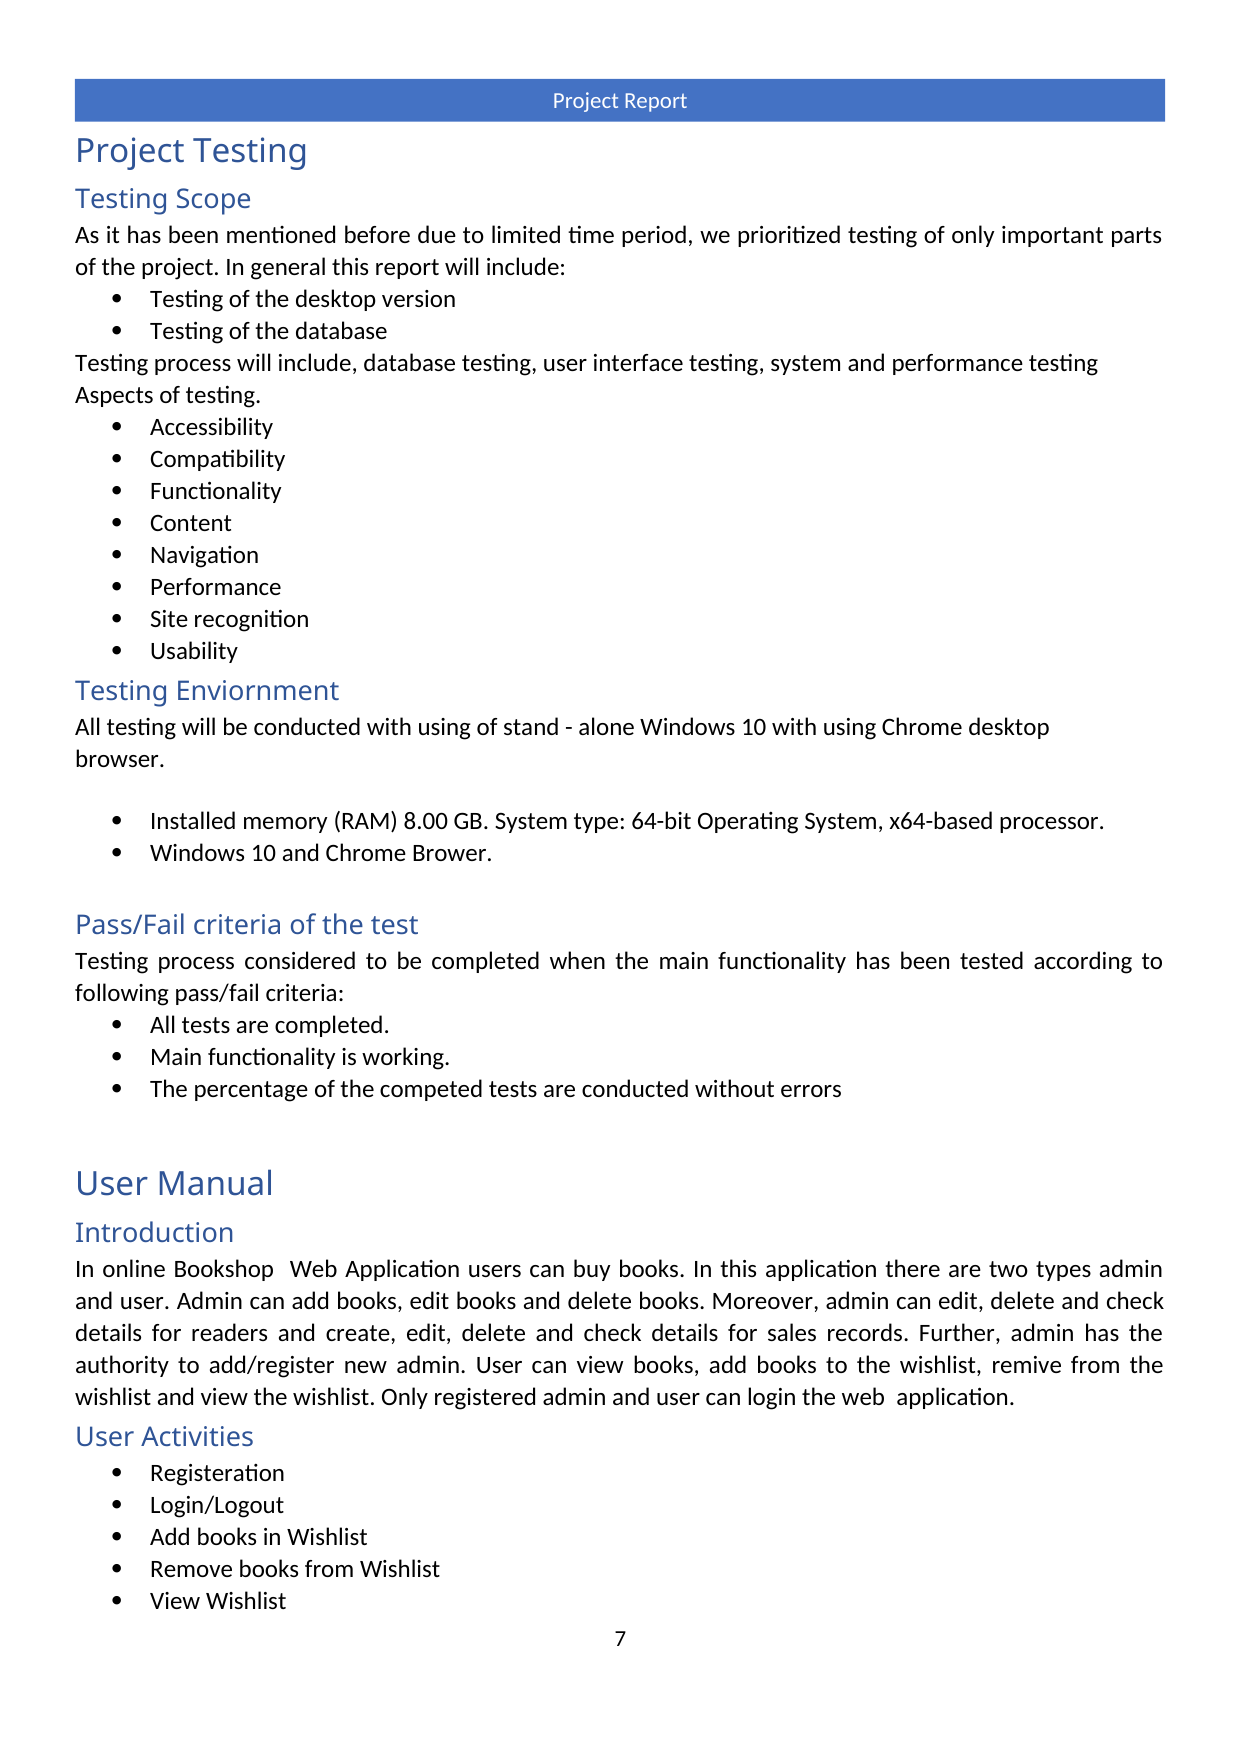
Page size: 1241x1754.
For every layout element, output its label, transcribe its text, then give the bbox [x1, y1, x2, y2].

text Aspects of testing. [75, 379, 1165, 410]
text All testing will be conducted with using of stand - alone Windows 10 with using Chrome desktop [75, 711, 1165, 742]
subtitle Introduction [75, 1213, 1165, 1250]
list Installed memory (RAM) 8.00 GB. System type: 64-bit Operating System, x64-based processor. [112, 805, 1165, 836]
text In online Bookshop Web Application users can buy books. In this application there are two types admin and user. Admin can add books, edit books and delete books. Moreover, admin can edit, delete and check details for readers and create, edit, delete and check details for sales records. Further, admin has the authority to add/register new admin. User can view books, add books to the wishlist, remive from the wishlist and view the wishlist. Only registered admin and user can login the web application. [75, 1253, 1165, 1412]
subtitle User Manual [75, 1160, 1165, 1206]
text As it has been mentioned before due to limited time period, we prioritized testing of only important parts of the project. In general this report will include: [75, 219, 1165, 282]
list Registeration [112, 1457, 1165, 1487]
text Testing process considered to be completed when the main functionality has been tested according to following pass/fail criteria: [75, 945, 1165, 1008]
list View Wishlist [112, 1585, 1165, 1615]
list Add books in Wishlist [112, 1521, 1165, 1551]
list Windows 10 and Chrome Brower. [112, 837, 1165, 868]
list Testing of the database [112, 315, 1165, 346]
subtitle User Activities [75, 1417, 1165, 1454]
list Login/Logout [112, 1489, 1165, 1519]
text Testing process will include, database testing, user interface testing, system and performance testing [75, 347, 1165, 378]
list Functionality [112, 475, 1165, 506]
list Testing of the desktop version [112, 283, 1165, 314]
subtitle Pass/Fail criteria of the test [75, 905, 1165, 942]
list Main functionality is working. [112, 1041, 1165, 1072]
list Remove books from Wishlist [112, 1553, 1165, 1583]
list The percentage of the competed tests are conducted without errors [112, 1073, 1165, 1103]
list All tests are completed. [112, 1009, 1165, 1039]
list Navigation [112, 539, 1165, 570]
subtitle Project Testing [75, 122, 1165, 172]
list Performance [112, 571, 1165, 602]
list Accessibility [112, 411, 1165, 442]
text browser. [75, 743, 1165, 773]
list Compatibility [112, 443, 1165, 474]
list Site recognition [112, 603, 1165, 634]
list Content [112, 507, 1165, 538]
list Usability [112, 635, 1165, 666]
subtitle Testing Scope [75, 179, 1165, 216]
subtitle Testing Enviornment [75, 671, 1165, 708]
